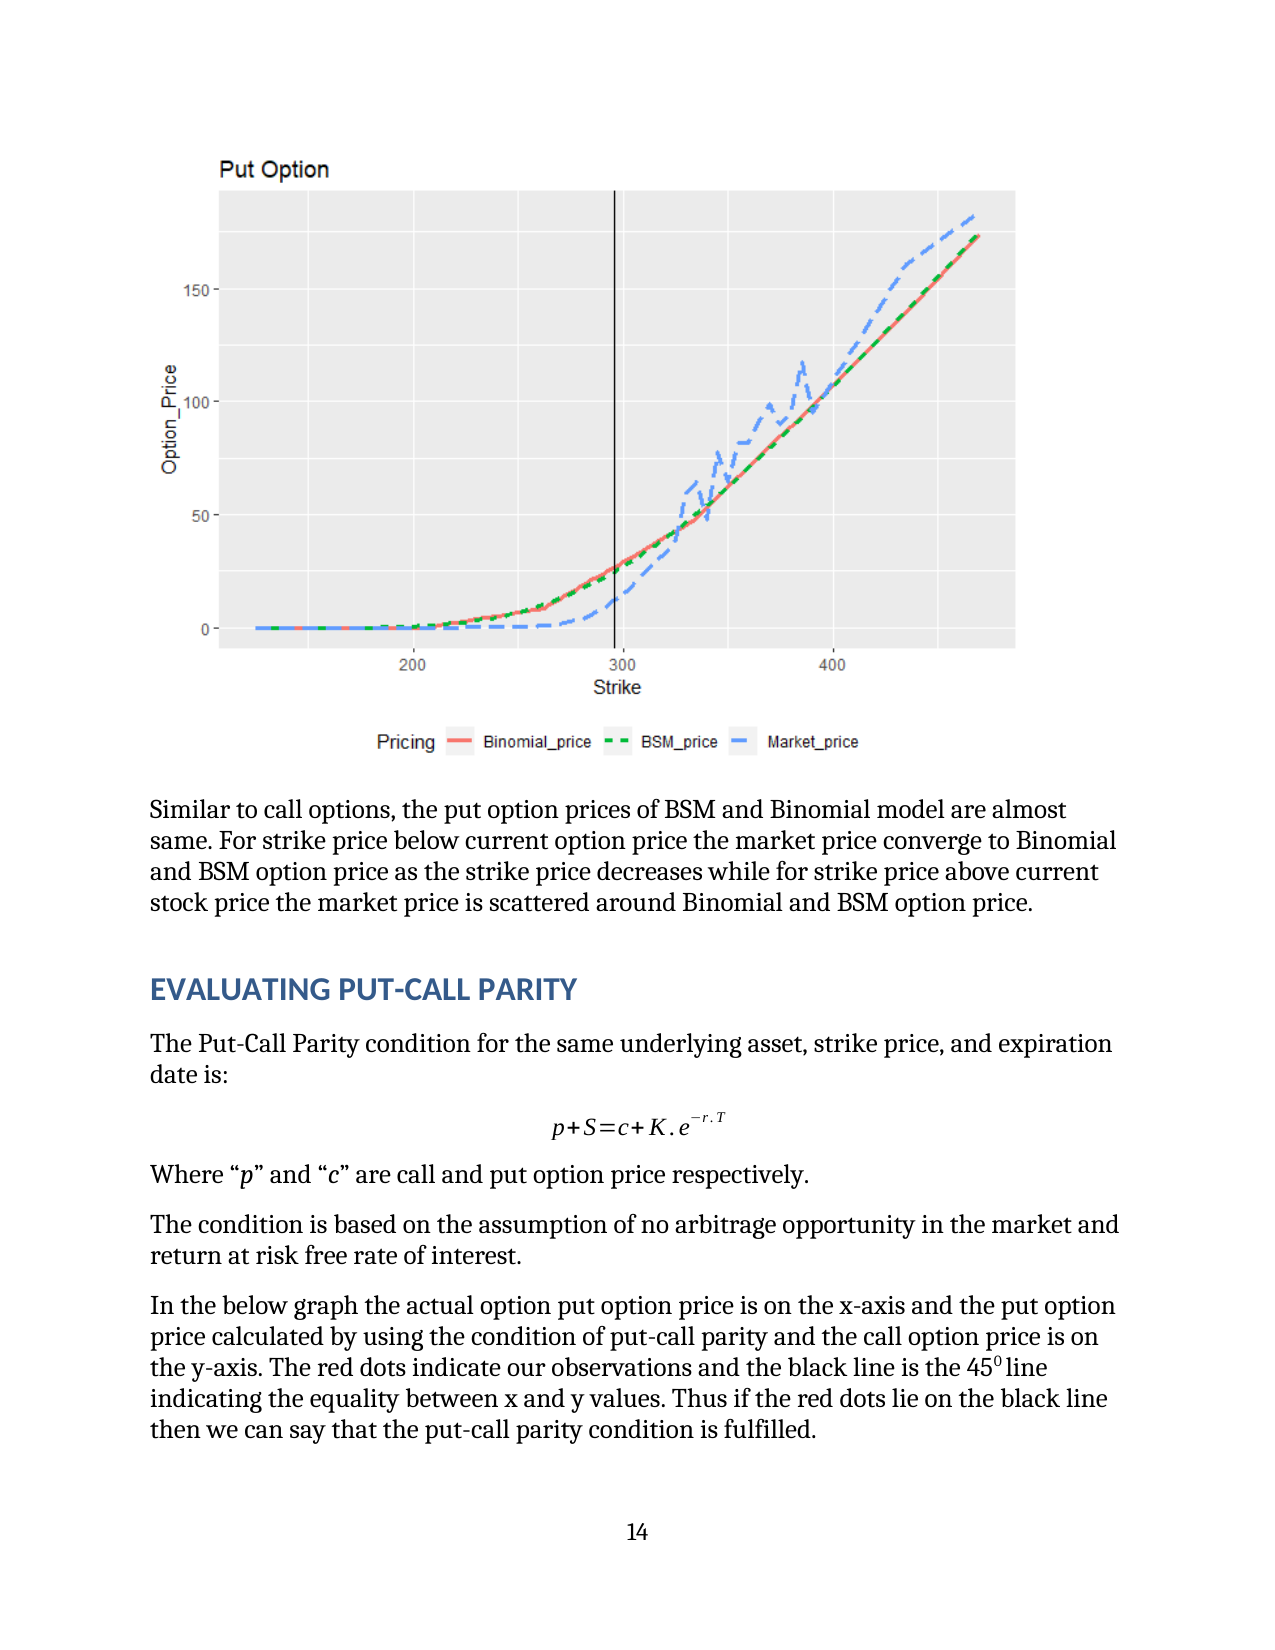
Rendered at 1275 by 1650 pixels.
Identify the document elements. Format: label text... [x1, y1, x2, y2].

subtitle EVALUATING PUT-CALL PARITY [150, 968, 1125, 1009]
text In the below graph the actual option put option price is on the x-axis and the put option price calculated by using the condition of put-call parity and the call option price is on the y-axis. The red dots indicate our observations and the black line is the 450 line indicating the equality between x and y values. Thus if the red dots lie on the black line then we can say that the put-call parity condition is fulfilled. [150, 1290, 1125, 1445]
text Where “p” and “c” are call and put option price respectively. [150, 1159, 1125, 1190]
picture [150, 150, 1025, 775]
text The Put-Call Parity condition for the same underlying asset, strike price, and expiration date is: [150, 1028, 1125, 1090]
text The condition is based on the assumption of no arbitrage opportunity in the market and return at risk free rate of interest. [150, 1209, 1125, 1271]
text Similar to call options, the put option prices of BSM and Binomial model are almost same. For strike price below current option price the market price converge to Binomial and BSM option price as the strike price decreases while for strike price above current stock price the market price is scattered around Binomial and BSM option price. [150, 794, 1125, 918]
